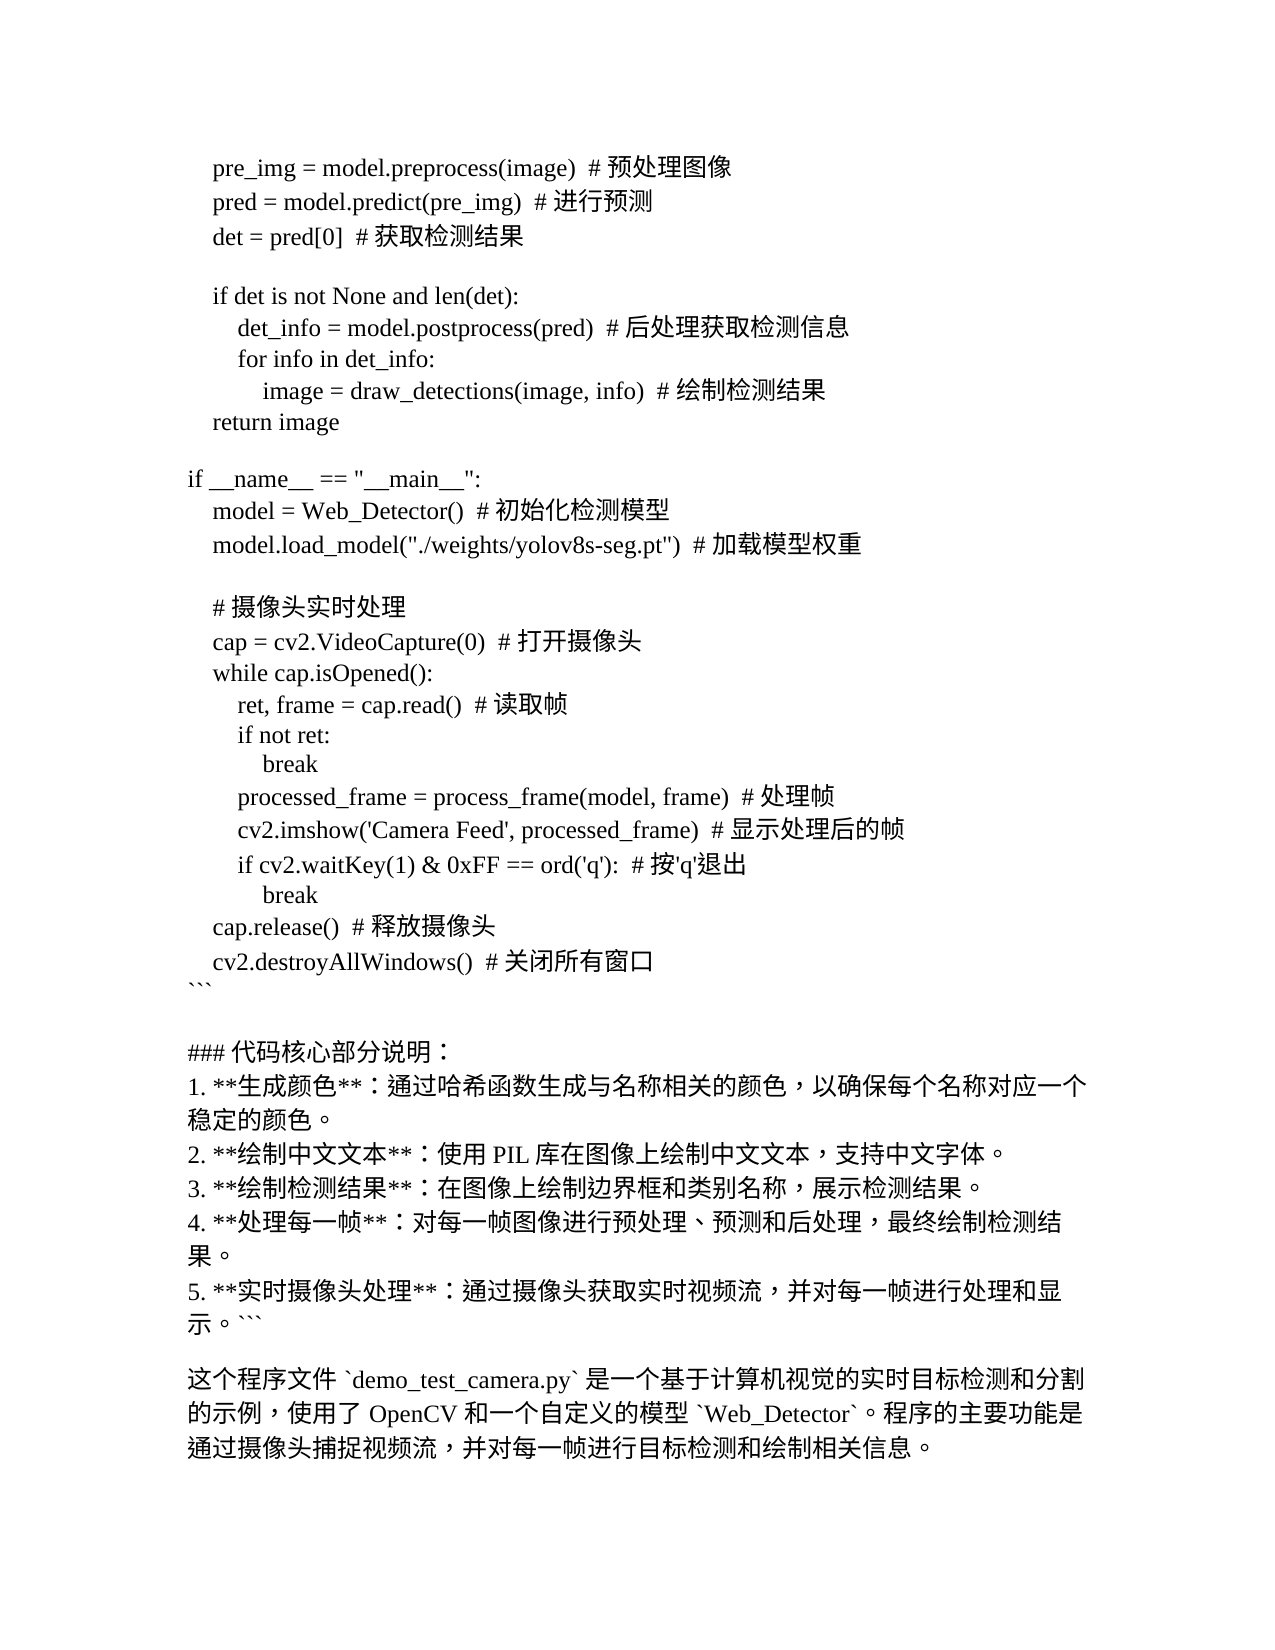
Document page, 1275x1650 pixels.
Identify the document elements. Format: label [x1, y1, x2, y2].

text [187, 1362, 1087, 1493]
text [187, 150, 1087, 1341]
